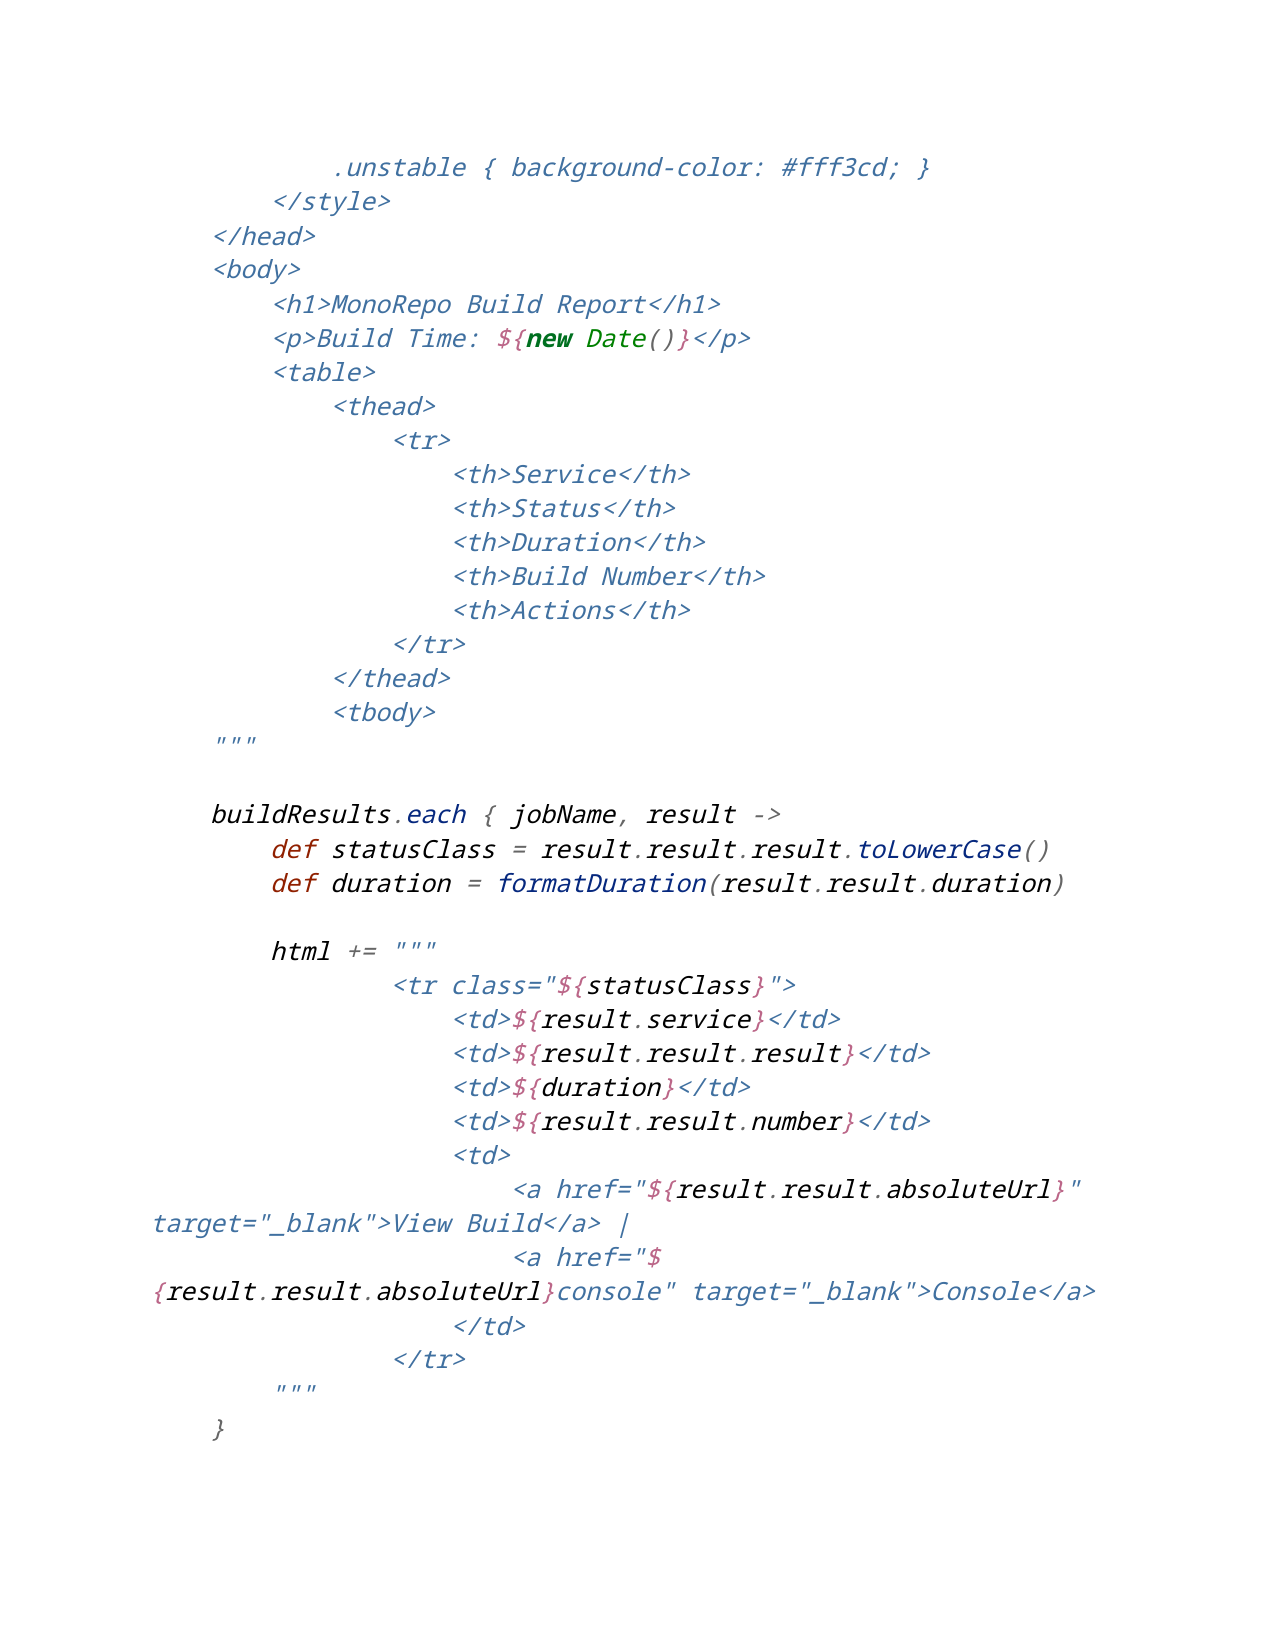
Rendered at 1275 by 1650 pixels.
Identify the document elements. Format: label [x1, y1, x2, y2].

text [150, 150, 1125, 1478]
